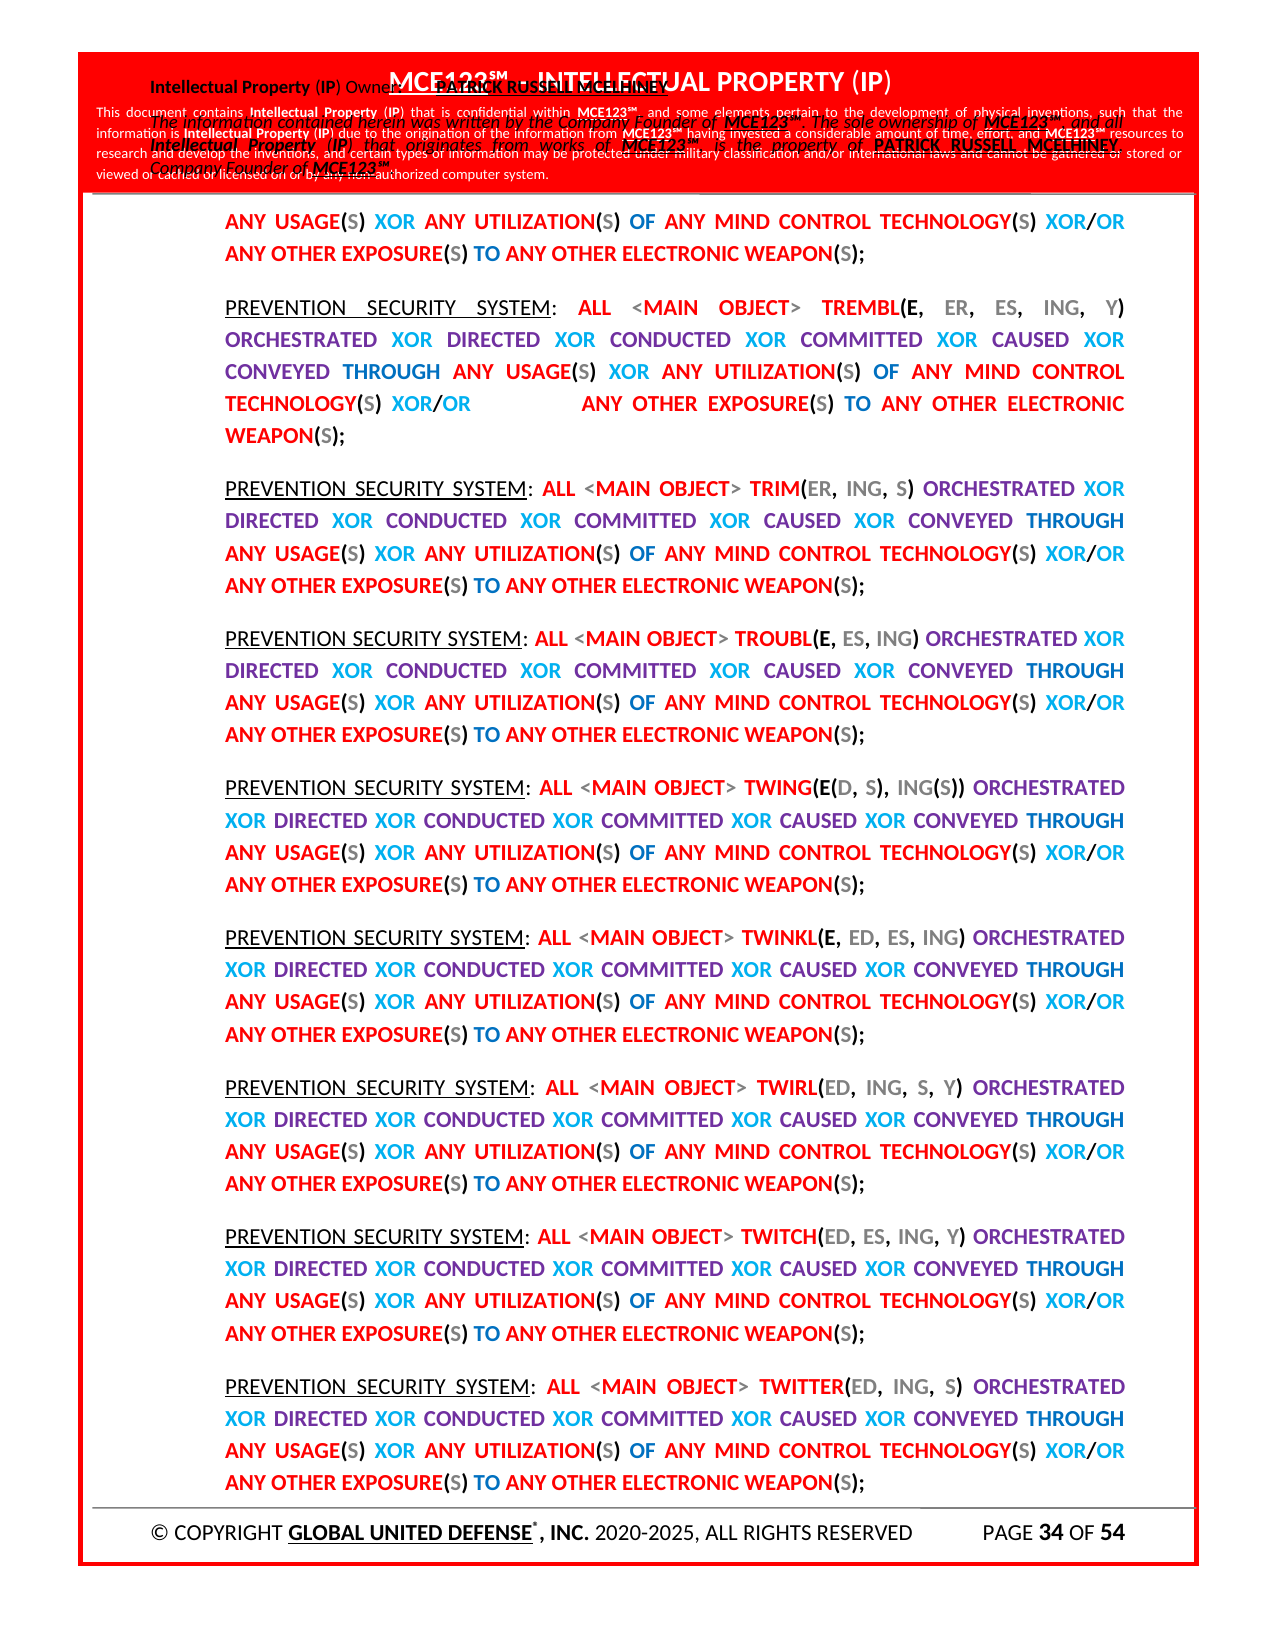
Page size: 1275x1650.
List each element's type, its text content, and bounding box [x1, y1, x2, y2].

text PREVENTION SECURITY SYSTEM: ALL <MAIN OBJECT> TWITCH(ED, ES, ING, Y) ORCHESTRATED XOR DIRECTED XOR CONDUCTED XOR COMMITTED XOR CAUSED XOR CONVEYED THROUGH ANY USAGE(S) XOR ANY UTILIZATION(S) OF ANY MIND CONTROL TECHNOLOGY(S) XOR/OR ANY OTHER EXPOSURE(S) TO ANY OTHER ELECTRONIC WEAPON(S); [225, 1222, 1125, 1347]
text PREVENTION SECURITY SYSTEM: ALL <MAIN OBJECT> TWINKL(E, ED, ES, ING) ORCHESTRATED XOR DIRECTED XOR CONDUCTED XOR COMMITTED XOR CAUSED XOR CONVEYED THROUGH ANY USAGE(S) XOR ANY UTILIZATION(S) OF ANY MIND CONTROL TECHNOLOGY(S) XOR/OR ANY OTHER EXPOSURE(S) TO ANY OTHER ELECTRONIC WEAPON(S); [225, 923, 1125, 1048]
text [225, 207, 1125, 268]
text PREVENTION SECURITY SYSTEM: ALL <MAIN OBJECT> TWIRL(ED, ING, S, Y) ORCHESTRATED XOR DIRECTED XOR CONDUCTED XOR COMMITTED XOR CAUSED XOR CONVEYED THROUGH ANY USAGE(S) XOR ANY UTILIZATION(S) OF ANY MIND CONTROL TECHNOLOGY(S) XOR/OR ANY OTHER EXPOSURE(S) TO ANY OTHER ELECTRONIC WEAPON(S); [225, 1073, 1125, 1197]
text PREVENTION SECURITY SYSTEM: ALL <MAIN OBJECT> TRIM(ER, ING, S) ORCHESTRATED XOR DIRECTED XOR CONDUCTED XOR COMMITTED XOR CAUSED XOR CONVEYED THROUGH ANY USAGE(S) XOR ANY UTILIZATION(S) OF ANY MIND CONTROL TECHNOLOGY(S) XOR/OR ANY OTHER EXPOSURE(S) TO ANY OTHER ELECTRONIC WEAPON(S); [225, 474, 1125, 599]
text PREVENTION SECURITY SYSTEM: ALL <MAIN OBJECT> TROUBL(E, ES, ING) ORCHESTRATED XOR DIRECTED XOR CONDUCTED XOR COMMITTED XOR CAUSED XOR CONVEYED THROUGH ANY USAGE(S) XOR ANY UTILIZATION(S) OF ANY MIND CONTROL TECHNOLOGY(S) XOR/OR ANY OTHER EXPOSURE(S) TO ANY OTHER ELECTRONIC WEAPON(S); [225, 624, 1125, 748]
text PREVENTION SECURITY SYSTEM: ALL <MAIN OBJECT> TREMBL(E, ER, ES, ING, Y) ORCHESTRATED XOR DIRECTED XOR CONDUCTED XOR COMMITTED XOR CAUSED XOR CONVEYED THROUGH ANY USAGE(S) XOR ANY UTILIZATION(S) OF ANY MIND CONTROL TECHNOLOGY(S) XOR/OR ANY OTHER EXPOSURE(S) TO ANY OTHER ELECTRONIC WEAPON(S); [225, 293, 1125, 449]
text PREVENTION SECURITY SYSTEM: ALL <MAIN OBJECT> TWING(E(D, S), ING(S)) ORCHESTRATED XOR DIRECTED XOR CONDUCTED XOR COMMITTED XOR CAUSED XOR CONVEYED THROUGH ANY USAGE(S) XOR ANY UTILIZATION(S) OF ANY MIND CONTROL TECHNOLOGY(S) XOR/OR ANY OTHER EXPOSURE(S) TO ANY OTHER ELECTRONIC WEAPON(S); [225, 773, 1125, 898]
text PREVENTION SECURITY SYSTEM: ALL <MAIN OBJECT> TWITTER(ED, ING, S) ORCHESTRATED XOR DIRECTED XOR CONDUCTED XOR COMMITTED XOR CAUSED XOR CONVEYED THROUGH ANY USAGE(S) XOR ANY UTILIZATION(S) OF ANY MIND CONTROL TECHNOLOGY(S) XOR/OR ANY OTHER EXPOSURE(S) TO ANY OTHER ELECTRONIC WEAPON(S); [225, 1372, 1125, 1496]
